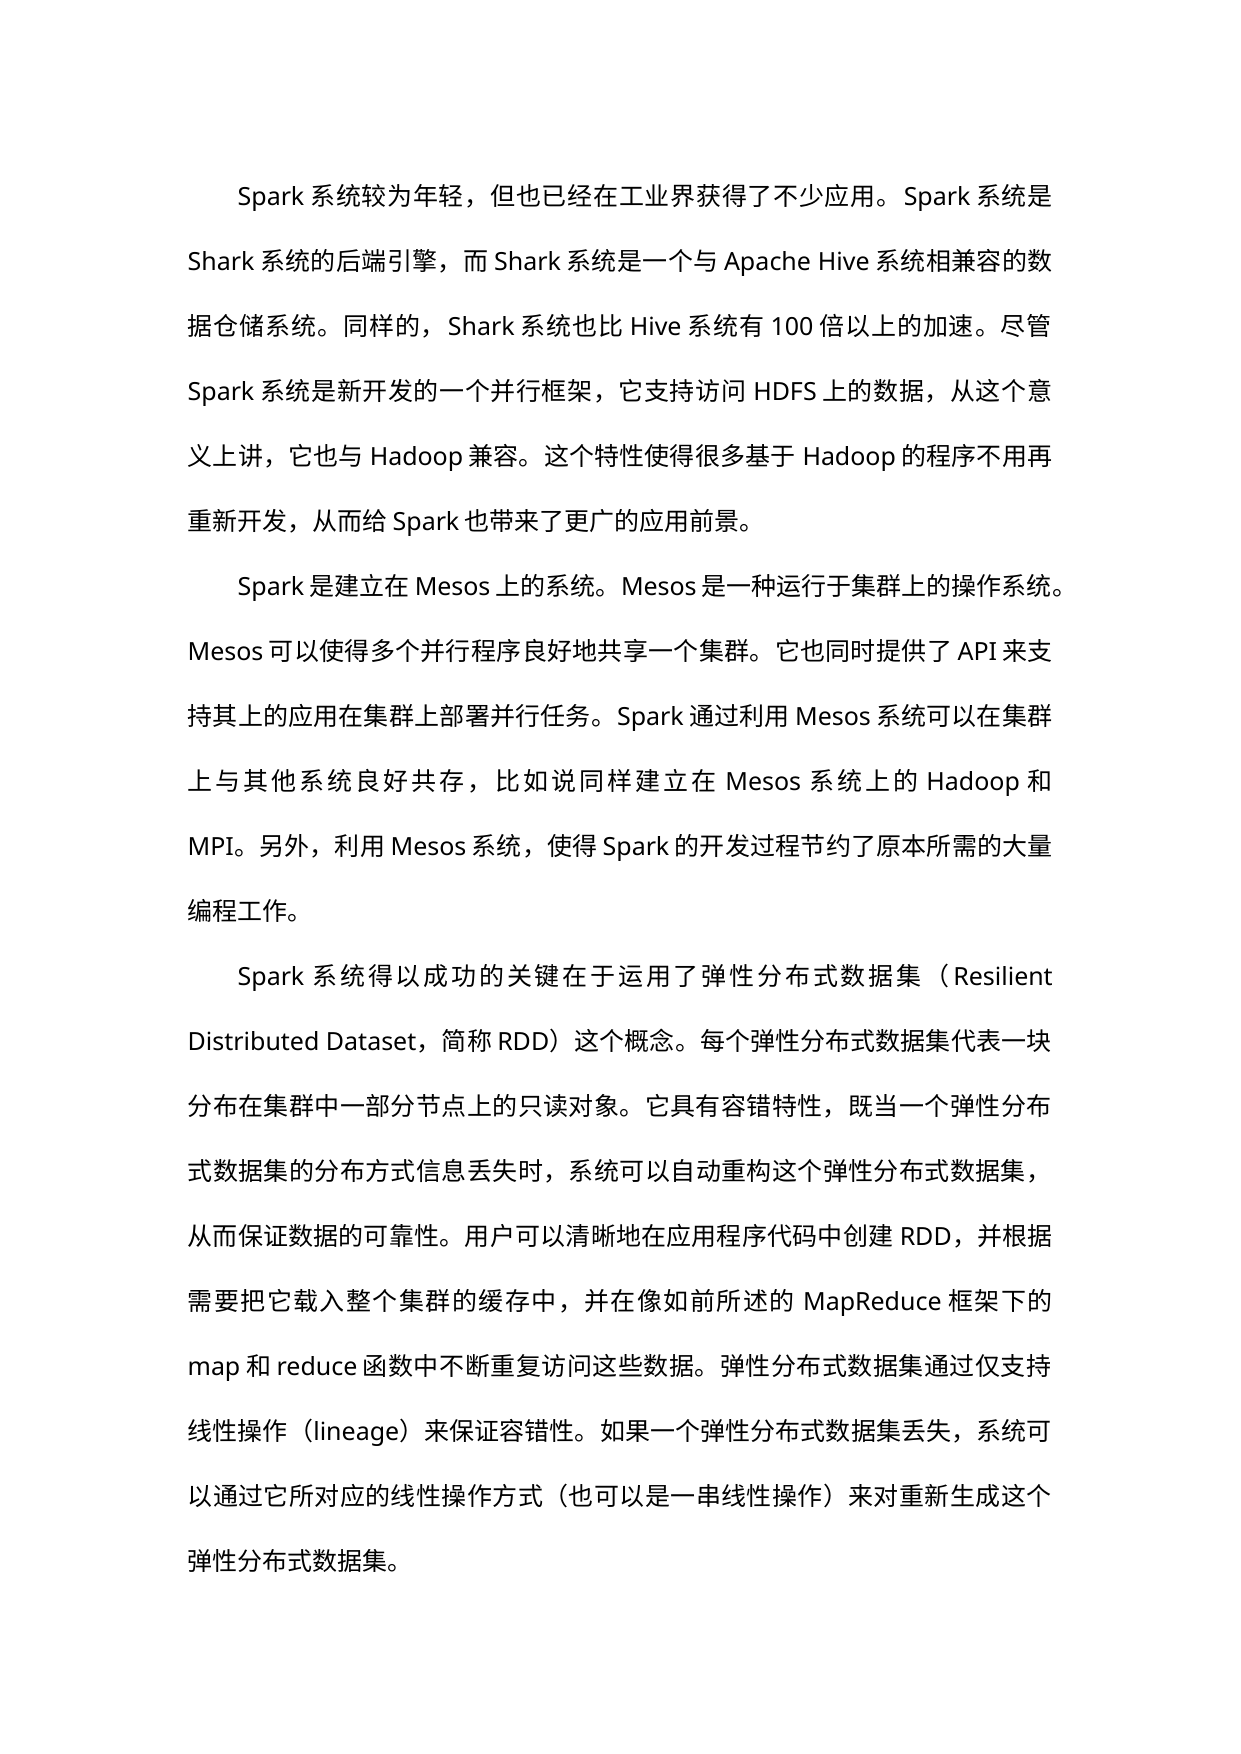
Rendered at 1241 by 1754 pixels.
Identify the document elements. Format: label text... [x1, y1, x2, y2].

text Spark是建立在Mesos上的系统。Mesos是一种运行于集群上的操作系统。Mesos可以使得多个并行程序良好地共享一个集群。它也同时提供了API来支持其上的应用在集群上部署并行任务。Spark通过利用Mesos系统可以在集群上与其他系统良好共存，比如说同样建立在Mesos系统上的Hadoop和MPI。另外，利用Mesos系统，使得Spark的开发过程节约了原本所需的大量编程工作。 [187, 552, 1053, 942]
